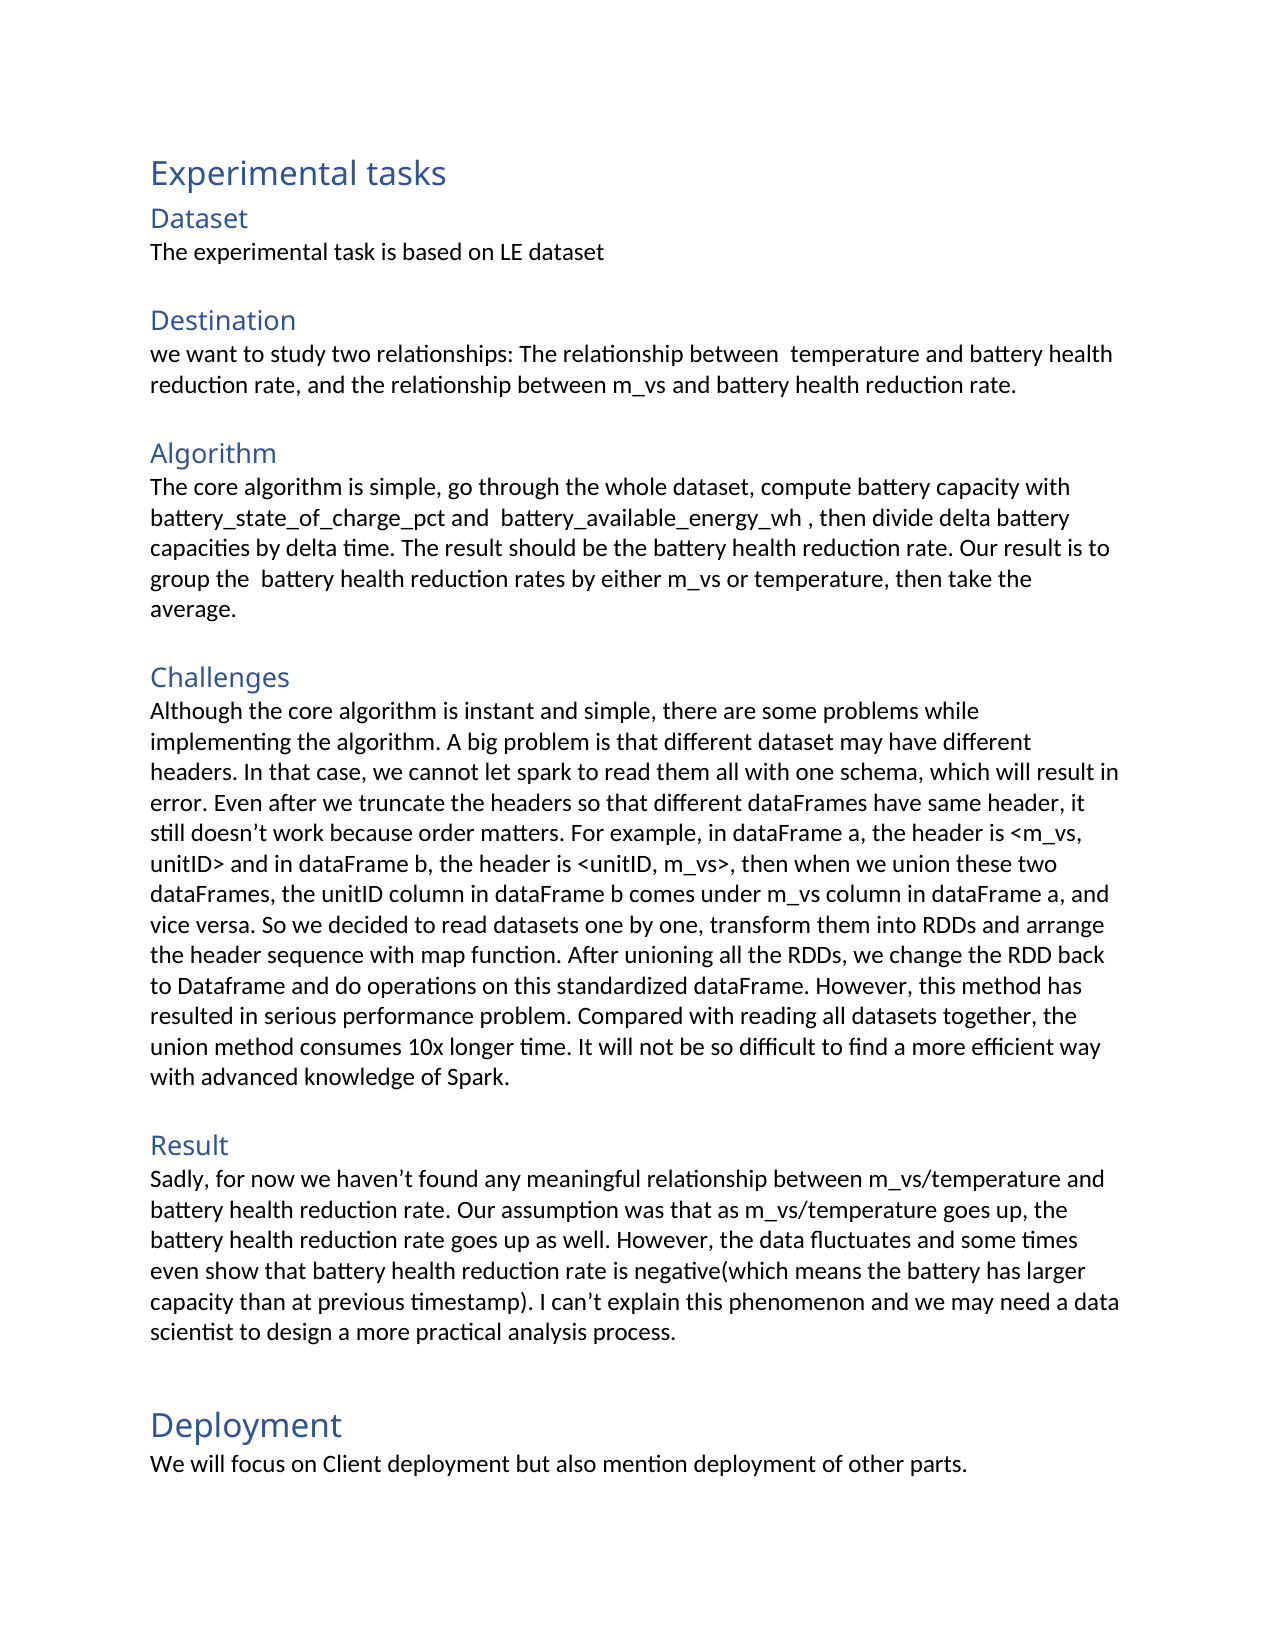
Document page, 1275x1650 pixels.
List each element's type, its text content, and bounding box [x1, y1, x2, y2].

subtitle Result [150, 1127, 1125, 1164]
subtitle Deployment [150, 1402, 1125, 1448]
subtitle Challenges [150, 658, 1125, 695]
text we want to study two relationships: The relationship between temperature and battery health reduction rate, and the relationship between m_vs and battery health reduction rate. [150, 338, 1125, 399]
subtitle Algorithm [150, 434, 1125, 471]
text The experimental task is based on LE dataset [150, 236, 1125, 267]
text Sadly, for now we haven’t found any meaningful relationship between m_vs/temperature and battery health reduction rate. Our assumption was that as m_vs/temperature goes up, the battery health reduction rate goes up as well. However, the data fluctuates and some times even show that battery health reduction rate is negative(which means the battery has larger capacity than at previous timestamp). I can’t explain this phenomenon and we may need a data scientist to design a more practical analysis process. [150, 1164, 1125, 1347]
text Although the core algorithm is instant and simple, there are some problems while implementing the algorithm. A big problem is that different dataset may have different headers. In that case, we cannot let spark to read them all with one schema, which will result in error. Even after we truncate the headers so that different dataFrames have same header, it still doesn’t work because order matters. For example, in dataFrame a, the header is <m_vs, unitID> and in dataFrame b, the header is <unitID, m_vs>, then when we union these two dataFrames, the unitID column in dataFrame b comes under m_vs column in dataFrame a, and vice versa. So we decided to read datasets one by one, transform them into RDDs and arrange the header sequence with map function. After unioning all the RDDs, we change the RDD back to Dataframe and do operations on this standardized dataFrame. However, this method has resulted in serious performance problem. Compared with reading all datasets together, the union method consumes 10x longer time. It will not be so difficult to find a more efficient way with advanced knowledge of Spark. [150, 695, 1125, 1092]
text We will focus on Client deployment but also mention deployment of other parts. [150, 1448, 1125, 1478]
subtitle Destination [150, 302, 1125, 338]
subtitle Experimental tasks [150, 150, 1125, 195]
text The core algorithm is simple, go through the whole dataset, compute battery capacity with battery_state_of_charge_pct and battery_available_energy_wh , then divide delta battery capacities by delta time. The result should be the battery health reduction rate. Our result is to group the battery health reduction rates by either m_vs or temperature, then take the average. [150, 471, 1125, 624]
subtitle Dataset [150, 199, 1125, 236]
